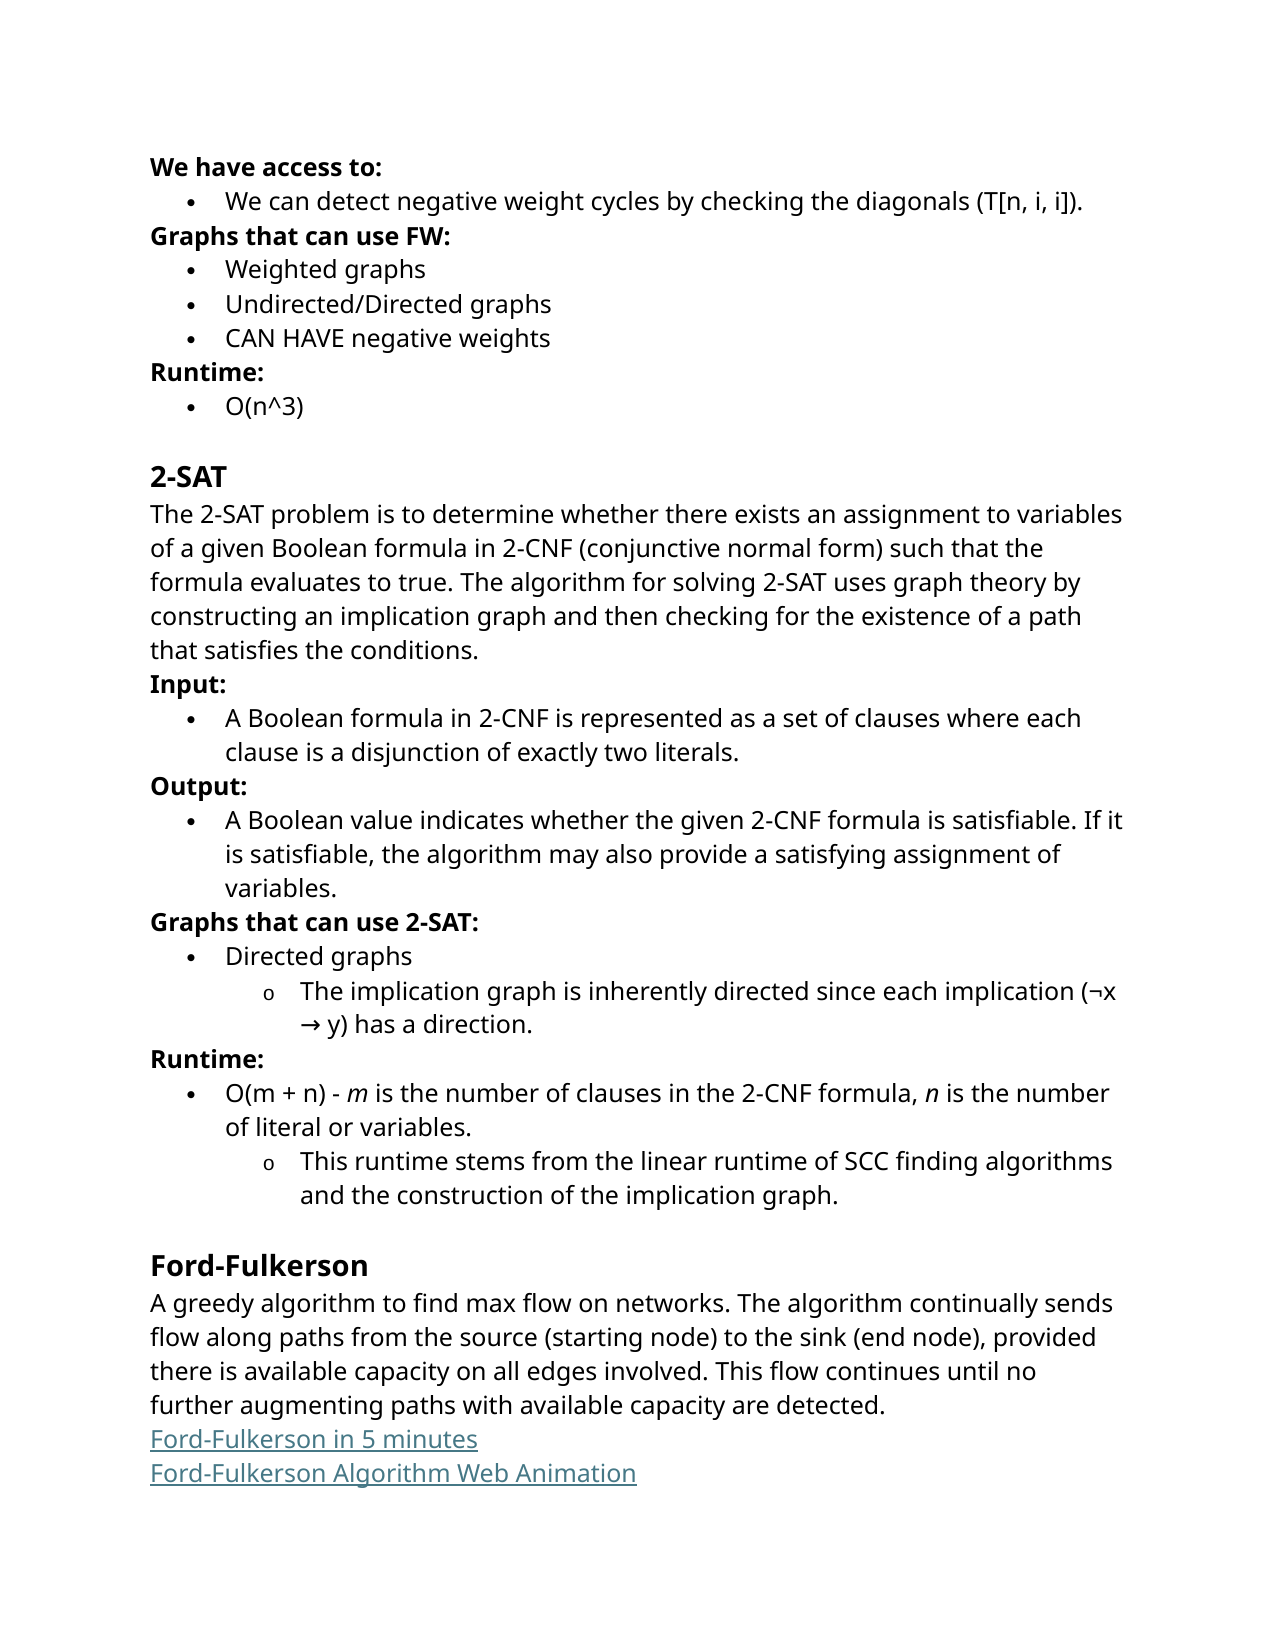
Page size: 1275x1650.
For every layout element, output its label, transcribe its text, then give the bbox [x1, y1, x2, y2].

text Input: [150, 667, 1125, 701]
list Weighted graphs [187, 252, 1125, 286]
list CAN HAVE negative weights [187, 320, 1125, 354]
text The 2-SAT problem is to determine whether there exists an assignment to variables of a given Boolean formula in 2-CNF (conjunctive normal form) such that the formula evaluates to true. The algorithm for solving 2-SAT uses graph theory by constructing an implication graph and then checking for the existence of a path that satisfies the conditions. [150, 496, 1125, 667]
list A Boolean value indicates whether the given 2-CNF formula is satisfiable. If it is satisfiable, the algorithm may also provide a satisfying assignment of variables. [187, 803, 1125, 905]
list O(m + n) - m is the number of clauses in the 2-CNF formula, n is the number of literal or variables. [187, 1075, 1125, 1143]
text Runtime: [150, 1041, 1125, 1075]
text Runtime: [150, 354, 1125, 388]
list This runtime stems from the linear runtime of SCC finding algorithms and the construction of the implication graph. [262, 1143, 1125, 1212]
list The implication graph is inherently directed since each implication (¬x → y) has a direction. [262, 973, 1125, 1041]
text We have access to: [150, 150, 1125, 184]
text Ford-Fulkerson in 5 minutes [150, 1422, 1125, 1456]
list A Boolean formula in 2-CNF is represented as a set of clauses where each clause is a disjunction of exactly two literals. [187, 701, 1125, 769]
text Ford-Fulkerson Algorithm Web Animation [150, 1456, 1125, 1490]
list We can detect negative weight cycles by checking the diagonals (T[n, i, i]). [187, 184, 1125, 218]
text Output: [150, 769, 1125, 803]
list Undirected/Directed graphs [187, 286, 1125, 320]
text Ford-Fulkerson [150, 1246, 1125, 1285]
list O(n^3) [187, 388, 1125, 422]
text 2-SAT [150, 457, 1125, 496]
text A greedy algorithm to find max flow on networks. The algorithm continually sends flow along paths from the source (starting node) to the sink (end node), provided there is available capacity on all edges involved. This flow continues until no further augmenting paths with available capacity are detected. [150, 1285, 1125, 1422]
list Directed graphs [187, 939, 1125, 973]
text Graphs that can use FW: [150, 218, 1125, 252]
text Graphs that can use 2-SAT: [150, 905, 1125, 939]
